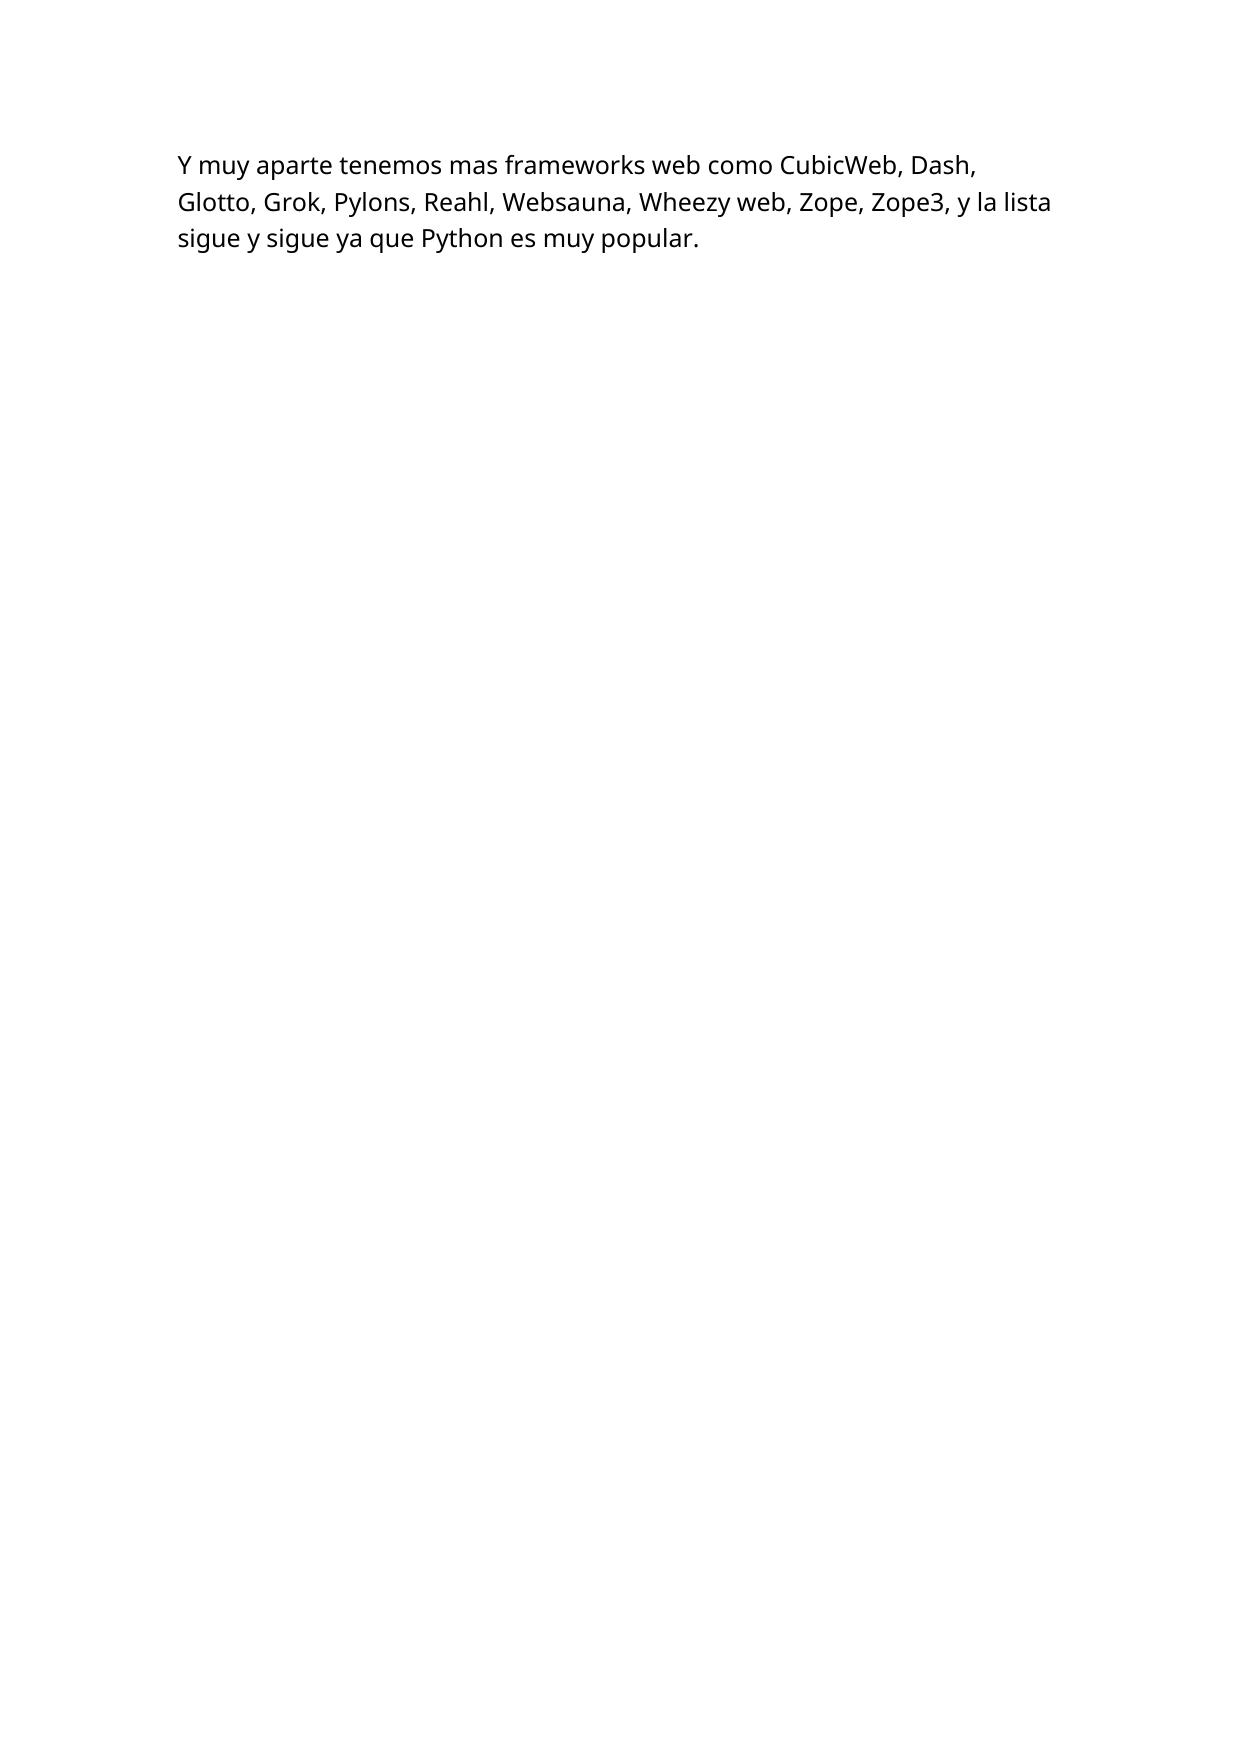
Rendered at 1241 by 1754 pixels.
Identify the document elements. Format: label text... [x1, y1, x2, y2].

text Y muy aparte tenemos mas frameworks web como CubicWeb, Dash, Glotto, Grok, Pylons, Reahl, Websauna, Wheezy web, Zope, Zope3, y la lista sigue y sigue ya que Python es muy popular. [177, 148, 1063, 255]
